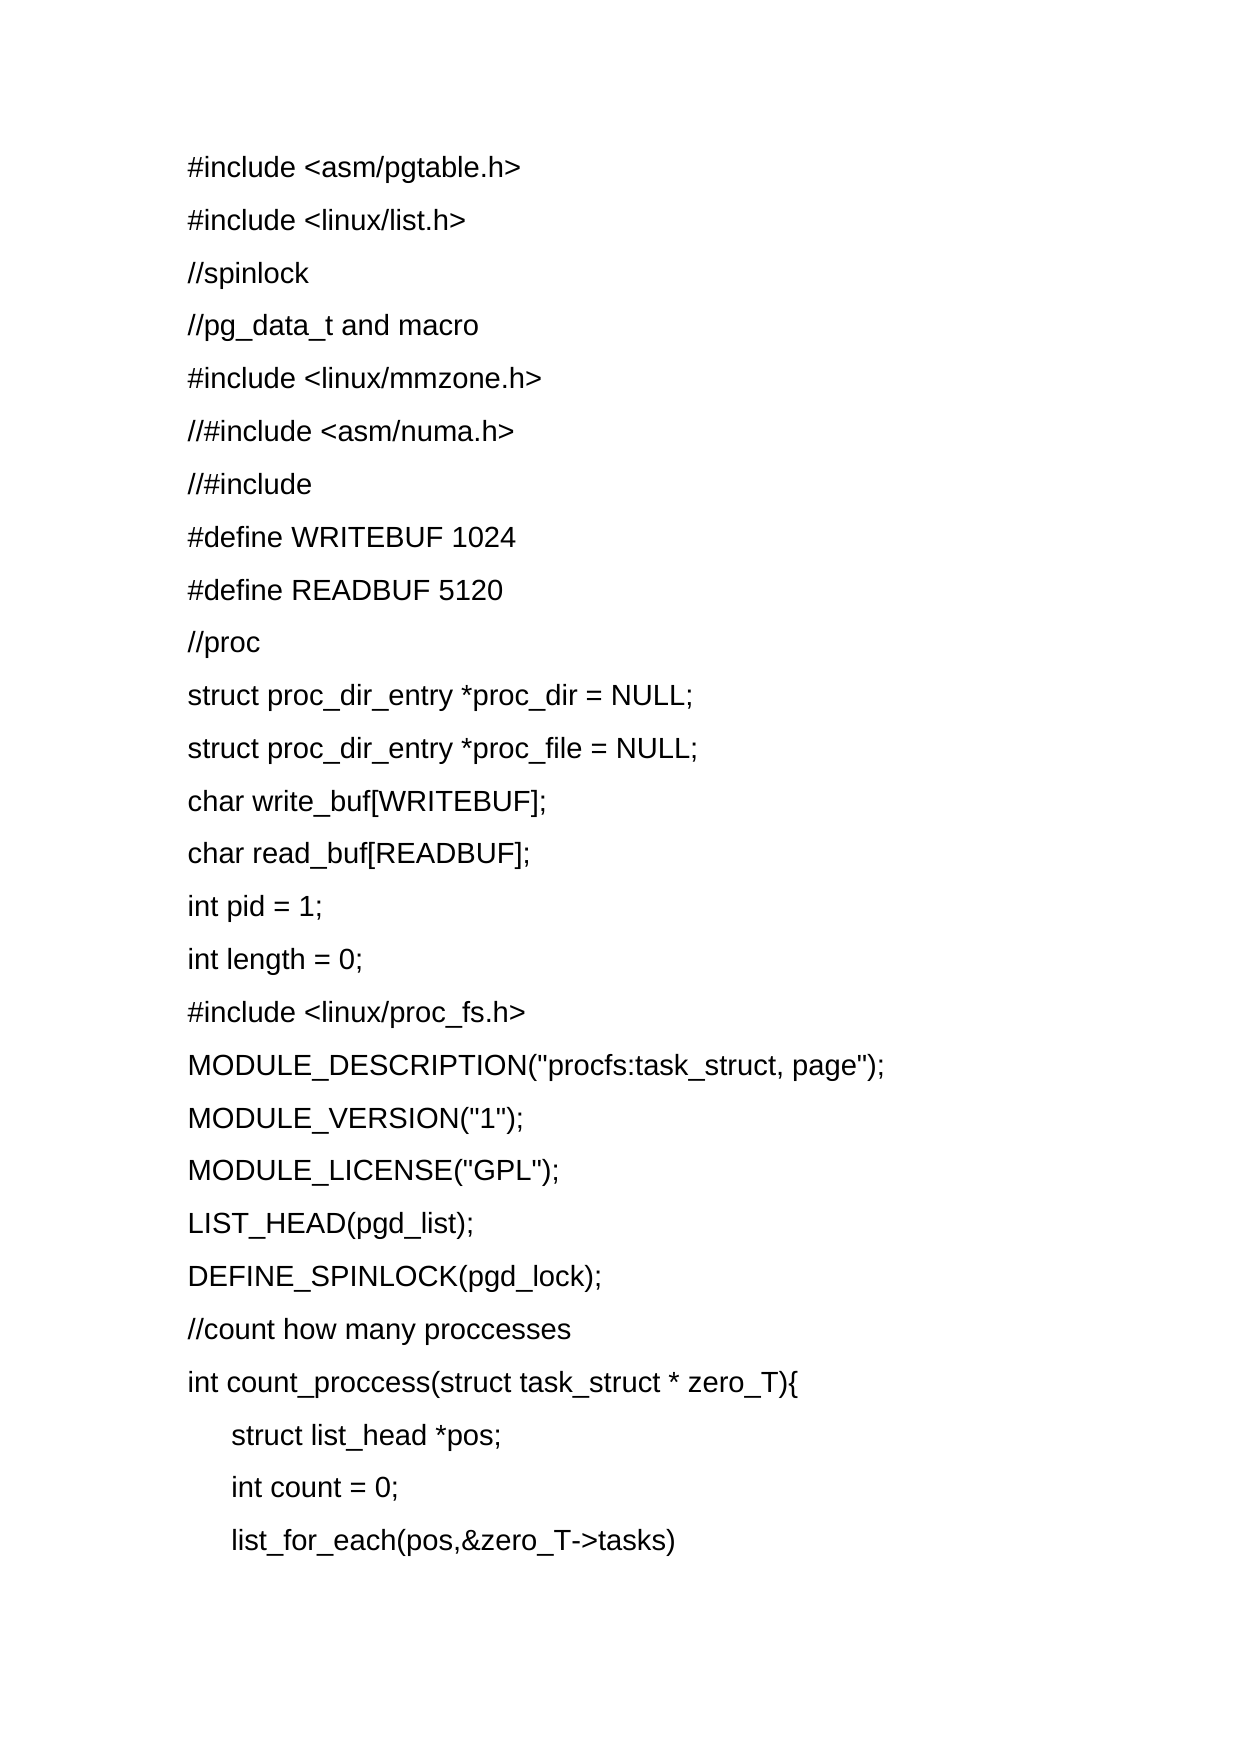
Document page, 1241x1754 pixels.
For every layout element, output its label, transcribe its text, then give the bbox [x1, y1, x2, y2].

text #include <linux/mmzone.h> [187, 361, 1053, 395]
text char write_buf[WRITEBUF]; [187, 784, 1053, 817]
text //#include [187, 467, 1053, 500]
text #define READBUF 5120 [187, 572, 1053, 606]
text struct list_head *pos; [187, 1417, 1053, 1451]
text int count = 0; [187, 1470, 1053, 1504]
text //proc [187, 625, 1053, 659]
text #include <linux/list.h> [187, 203, 1053, 236]
text int pid = 1; [187, 889, 1053, 923]
text //spinlock [187, 256, 1053, 289]
text MODULE_LICENSE("GPL"); [187, 1153, 1053, 1187]
text //count how many proccesses [187, 1312, 1053, 1345]
text //#include <asm/numa.h> [187, 414, 1053, 448]
text char read_buf[READBUF]; [187, 837, 1053, 870]
text list_for_each(pos,&zero_T->tasks) [187, 1523, 1053, 1557]
text //pg_data_t and macro [187, 308, 1053, 342]
text struct proc_dir_entry *proc_dir = NULL; [187, 678, 1053, 712]
text MODULE_VERSION("1"); [187, 1101, 1053, 1134]
text struct proc_dir_entry *proc_file = NULL; [187, 731, 1053, 764]
text LIST_HEAD(pgd_list); [187, 1206, 1053, 1240]
text int length = 0; [187, 942, 1053, 976]
text #include <asm/pgtable.h> [187, 150, 1053, 183]
text int count_proccess(struct task_struct * zero_T){ [187, 1365, 1053, 1398]
text DEFINE_SPINLOCK(pgd_lock); [187, 1259, 1053, 1293]
text #define WRITEBUF 1024 [187, 520, 1053, 553]
text MODULE_DESCRIPTION("procfs:task_struct, page"); [187, 1048, 1053, 1081]
text #include <linux/proc_fs.h> [187, 995, 1053, 1028]
